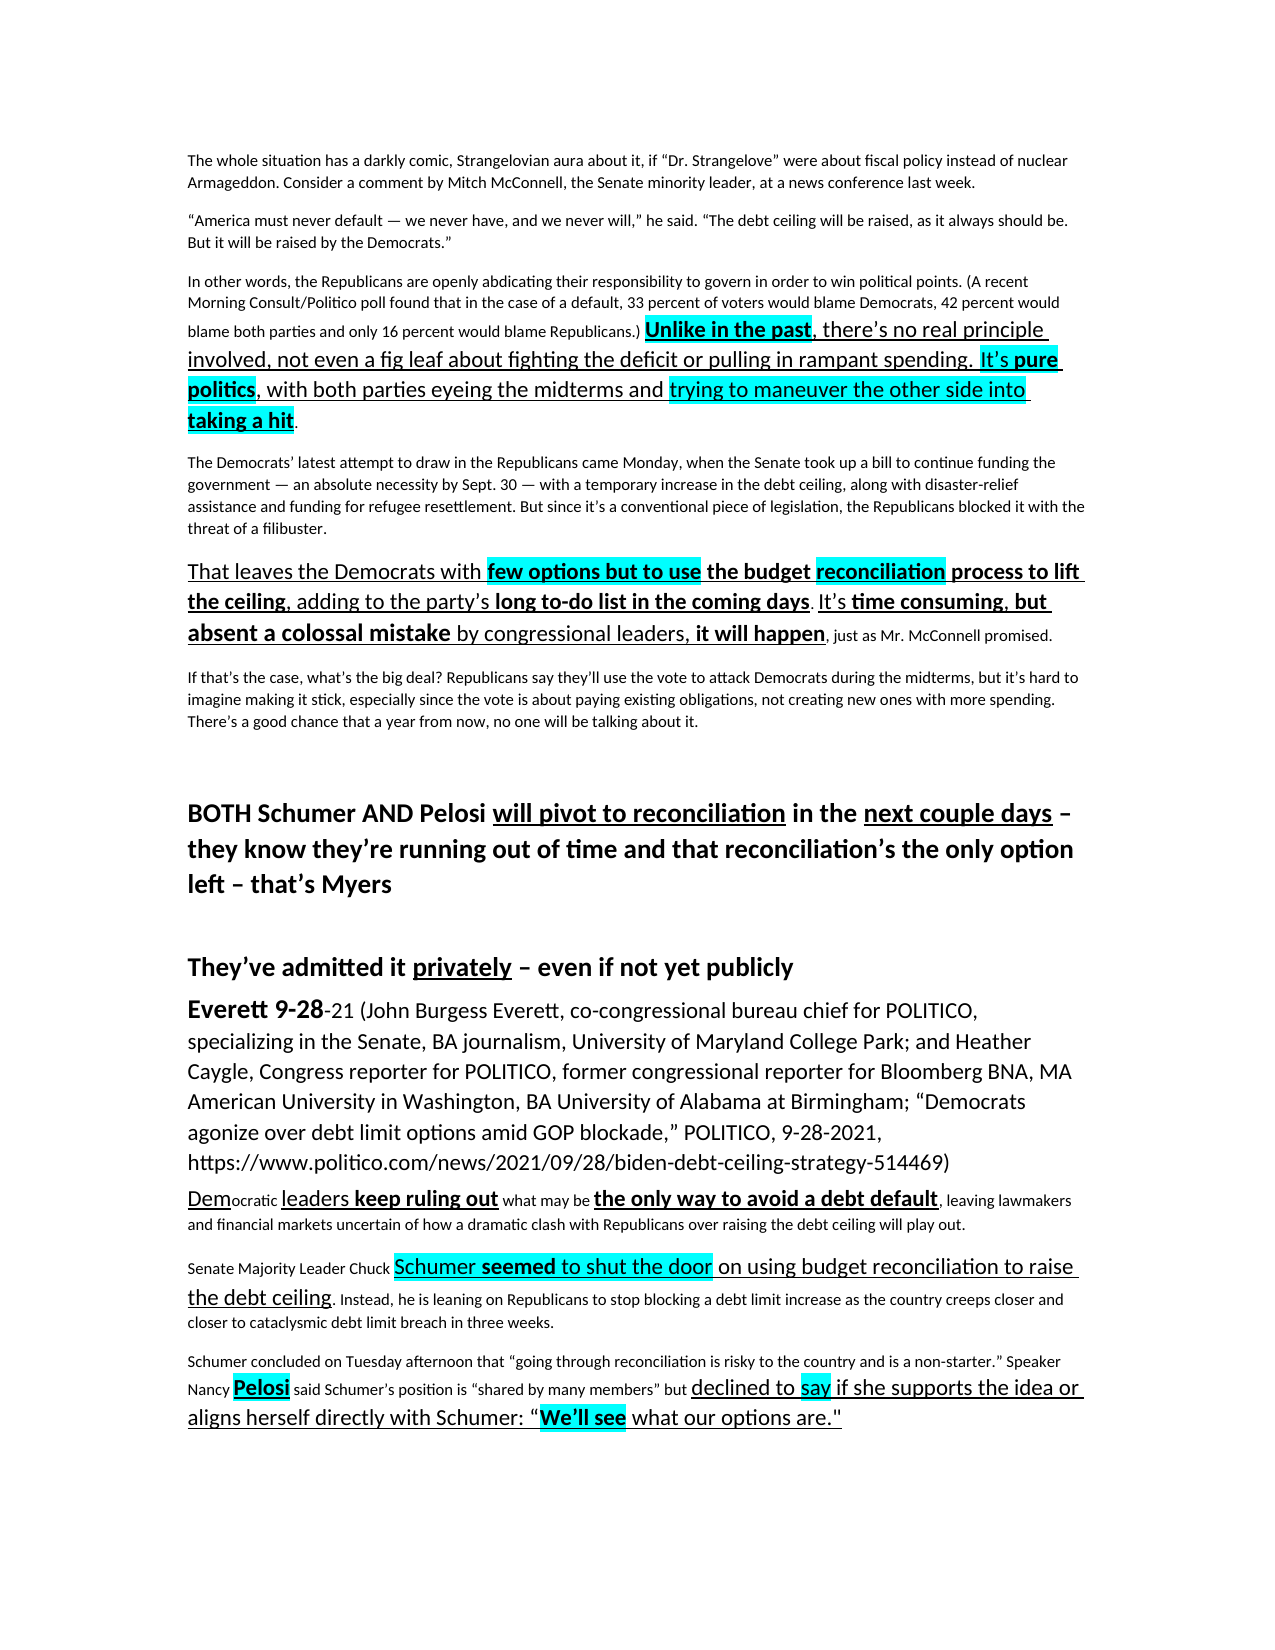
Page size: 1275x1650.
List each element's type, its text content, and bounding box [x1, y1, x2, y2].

text Schumer concluded on Tuesday afternoon that “going through reconciliation is risky to the country and is a non-starter.” Speaker Nancy Pelosi said Schumer’s position is “shared by many members” but declined to say if she supports the idea or aligns herself directly with Schumer: “We’ll see what our options are." [187, 1351, 1087, 1432]
text Democratic leaders keep ruling out what may be the only way to avoid a debt default, leaving lawmakers and financial markets uncertain of how a dramatic clash with Republicans over raising the debt ceiling will play out. [187, 1184, 1087, 1234]
subtitle BOTH Schumer AND Pelosi will pivot to reconciliation in the next couple days – they know they’re running out of time and that reconciliation’s the only option left – that’s Myers [187, 796, 1087, 901]
text The whole situation has a darkly comic, Strangelovian aura about it, if “Dr. Strangelove” were about fiscal policy instead of nuclear Armageddon. Consider a comment by Mitch McConnell, the Senate minority leader, at a news conference last week. [187, 150, 1087, 192]
subtitle They’ve admitted it privately – even if not yet publicly [187, 950, 1087, 983]
text That leaves the Democrats with few options but to use the budget reconciliation process to lift the ceiling, adding to the party’s long to-do list in the coming days. It’s time consuming, but absent a colossal mistake by congressional leaders, it will happen, just as Mr. McConnell promised. [187, 557, 1087, 648]
text Senate Majority Leader Chuck Schumer seemed to shut the door on using budget reconciliation to raise the debt ceiling. Instead, he is leaning on Republicans to stop blocking a debt limit increase as the country creeps closer and closer to cataclysmic debt limit breach in three weeks. [187, 1252, 1087, 1333]
text “America must never default — we never have, and we never will,” he said. “The debt ceiling will be raised, as it always should be. But it will be raised by the Democrats.” [187, 210, 1087, 253]
text Everett 9-28-21 (John Burgess Everett, co-congressional bureau chief for POLITICO, specializing in the Senate, BA journalism, University of Maryland College Park; and Heather Caygle, Congress reporter for POLITICO, former congressional reporter for Bloomberg BNA, MA American University in Washington, BA University of Alabama at Birmingham; “Democrats agonize over debt limit options amid GOP blockade,” POLITICO, 9-28-2021, https://www.politico.com/news/2021/09/28/biden-debt-ceiling-strategy-514469) [187, 992, 1087, 1176]
text The Democrats’ latest attempt to draw in the Republicans came Monday, when the Senate took up a bill to continue funding the government — an absolute necessity by Sept. 30 — with a temporary increase in the debt ceiling, along with disaster-relief assistance and funding for refugee resettlement. But since it’s a conventional piece of legislation, the Republicans blocked it with the threat of a filibuster. [187, 453, 1087, 539]
text If that’s the case, what’s the big deal? Republicans say they’ll use the vote to attack Democrats during the midterms, but it’s hard to imagine making it stick, especially since the vote is about paying existing obligations, not creating new ones with more spending. There’s a good chance that a year from now, no one will be talking about it. [187, 667, 1087, 731]
text In other words, the Republicans are openly abdicating their responsibility to govern in order to win political points. (A recent Morning Consult/Politico poll found that in the case of a default, 33 percent of voters would blame Democrats, 42 percent would blame both parties and only 16 percent would blame Republicans.) Unlike in the past, there’s no real principle involved, not even a fig leaf about fighting the deficit or pulling in rampant spending. It’s pure politics, with both parties eyeing the midterms and trying to maneuver the other side into taking a hit. [187, 271, 1087, 434]
